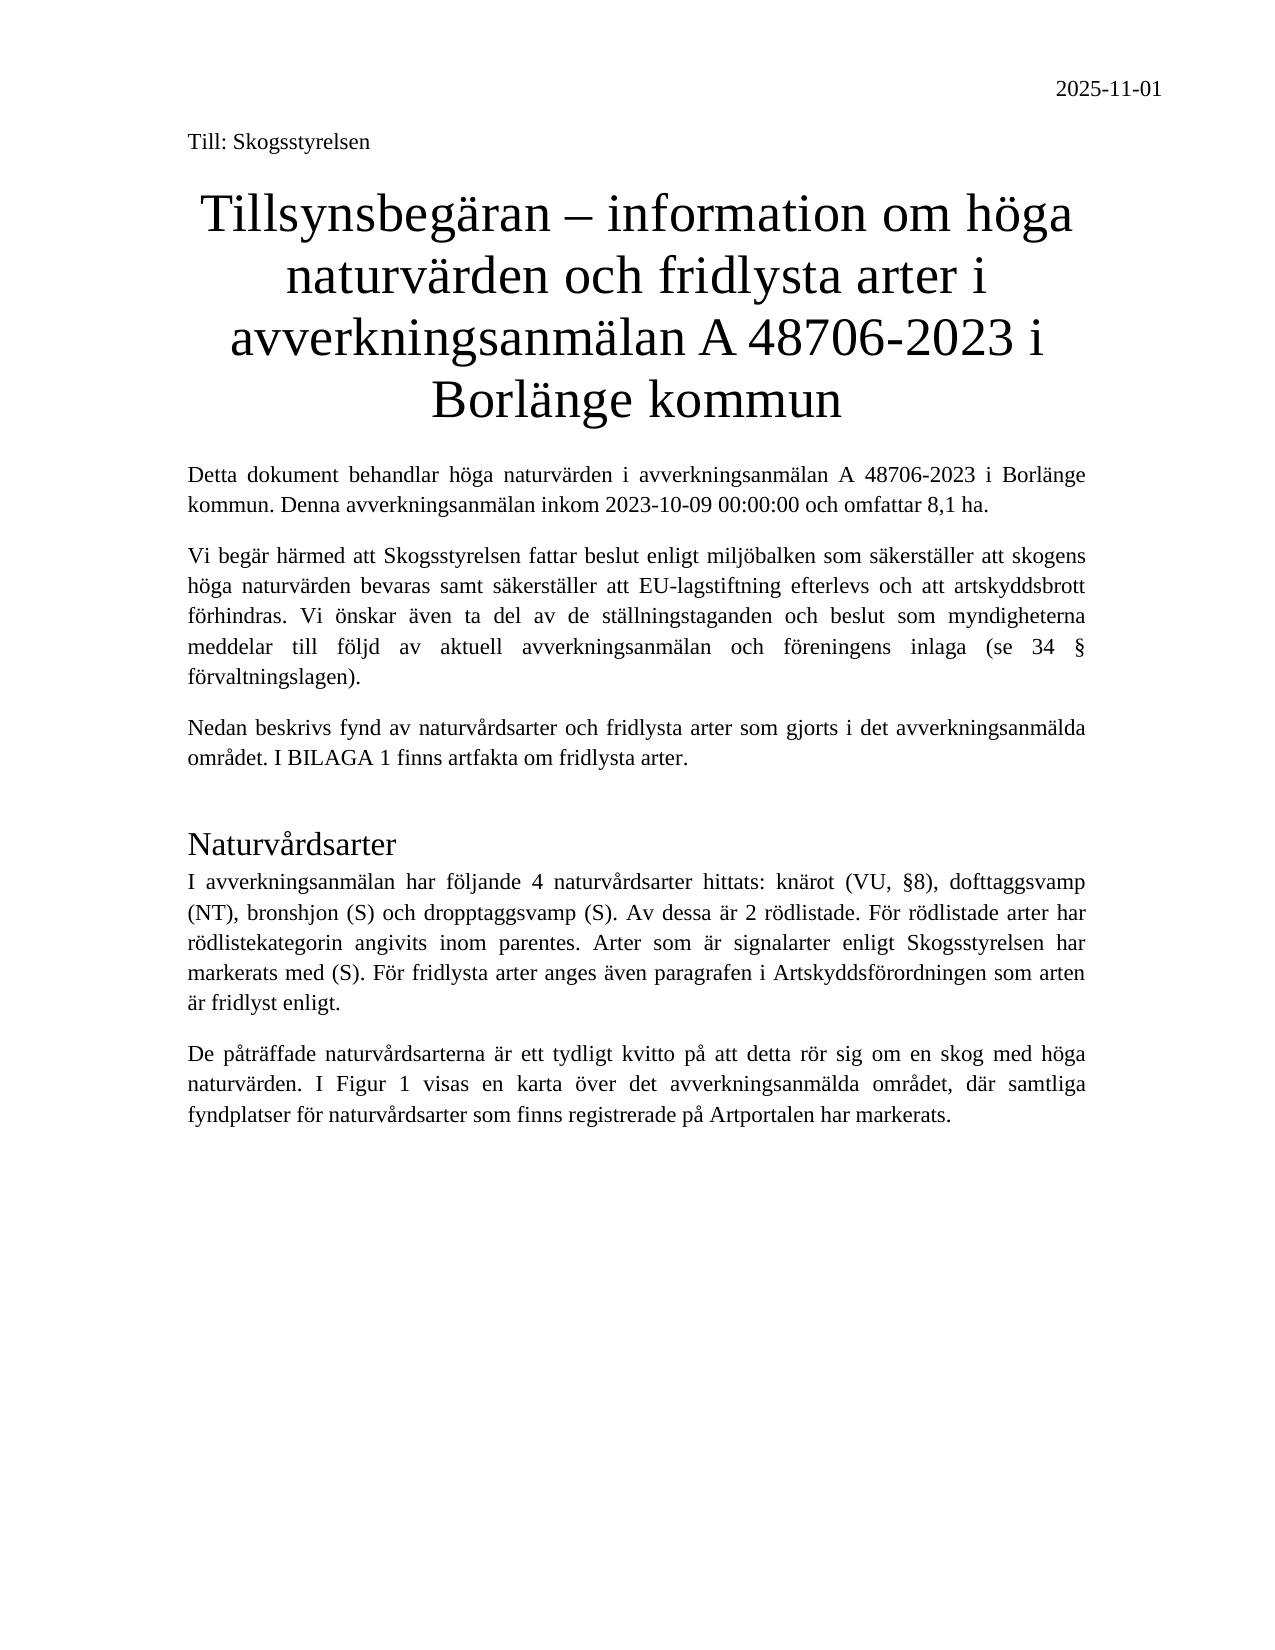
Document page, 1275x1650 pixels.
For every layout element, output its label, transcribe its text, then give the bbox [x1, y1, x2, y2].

subtitle Naturvårdsarter [187, 824, 1087, 863]
text Vi begär härmed att Skogsstyrelsen fattar beslut enligt miljöbalken som säkerställer att skogens höga naturvärden bevaras samt säkerställer att EU-lagstiftning efterlevs och att artskyddsbrott förhindras. Vi önskar även ta del av de ställningstaganden och beslut som myndigheterna meddelar till följd av aktuell avverkningsanmälan och föreningens inlaga (se 34 § förvaltningslagen). [187, 542, 1087, 689]
title Tillsynsbegäran – information om höga naturvärden och fridlysta arter i avverkningsanmälan A 48706-2023 i Borlänge kommun [187, 180, 1087, 429]
text Nedan beskrivs fynd av naturvårdsarter och fridlysta arter som gjorts i det avverkningsanmälda området. I BILAGA 1 finns artfakta om fridlysta arter. [187, 714, 1087, 771]
text I avverkningsanmälan har följande 4 naturvårdsarter hittats: knärot (VU, §8), dofttaggsvamp (NT), bronshjon (S) och dropptaggsvamp (S). Av dessa är 2 rödlistade. För rödlistade arter har rödlistekategorin angivits inom parentes. Arter som är signalarter enligt Skogsstyrelsen har markerats med (S). För fridlysta arter anges även paragrafen i Artskyddsförordningen som arten är fridlyst enligt. [187, 868, 1087, 1016]
text Detta dokument behandlar höga naturvärden i avverkningsanmälan A 48706-2023 i Borlänge kommun. Denna avverkningsanmälan inkom 2023-10-09 00:00:00 och omfattar 8,1 ha. [187, 461, 1087, 517]
text De påträffade naturvårdsarterna är ett tydligt kvitto på att detta rör sig om en skog med höga naturvärden. I Figur 1 visas en karta över det avverkningsanmälda området, där samtliga fyndplatser för naturvårdsarter som finns registrerade på Artportalen har markerats. [187, 1040, 1087, 1127]
